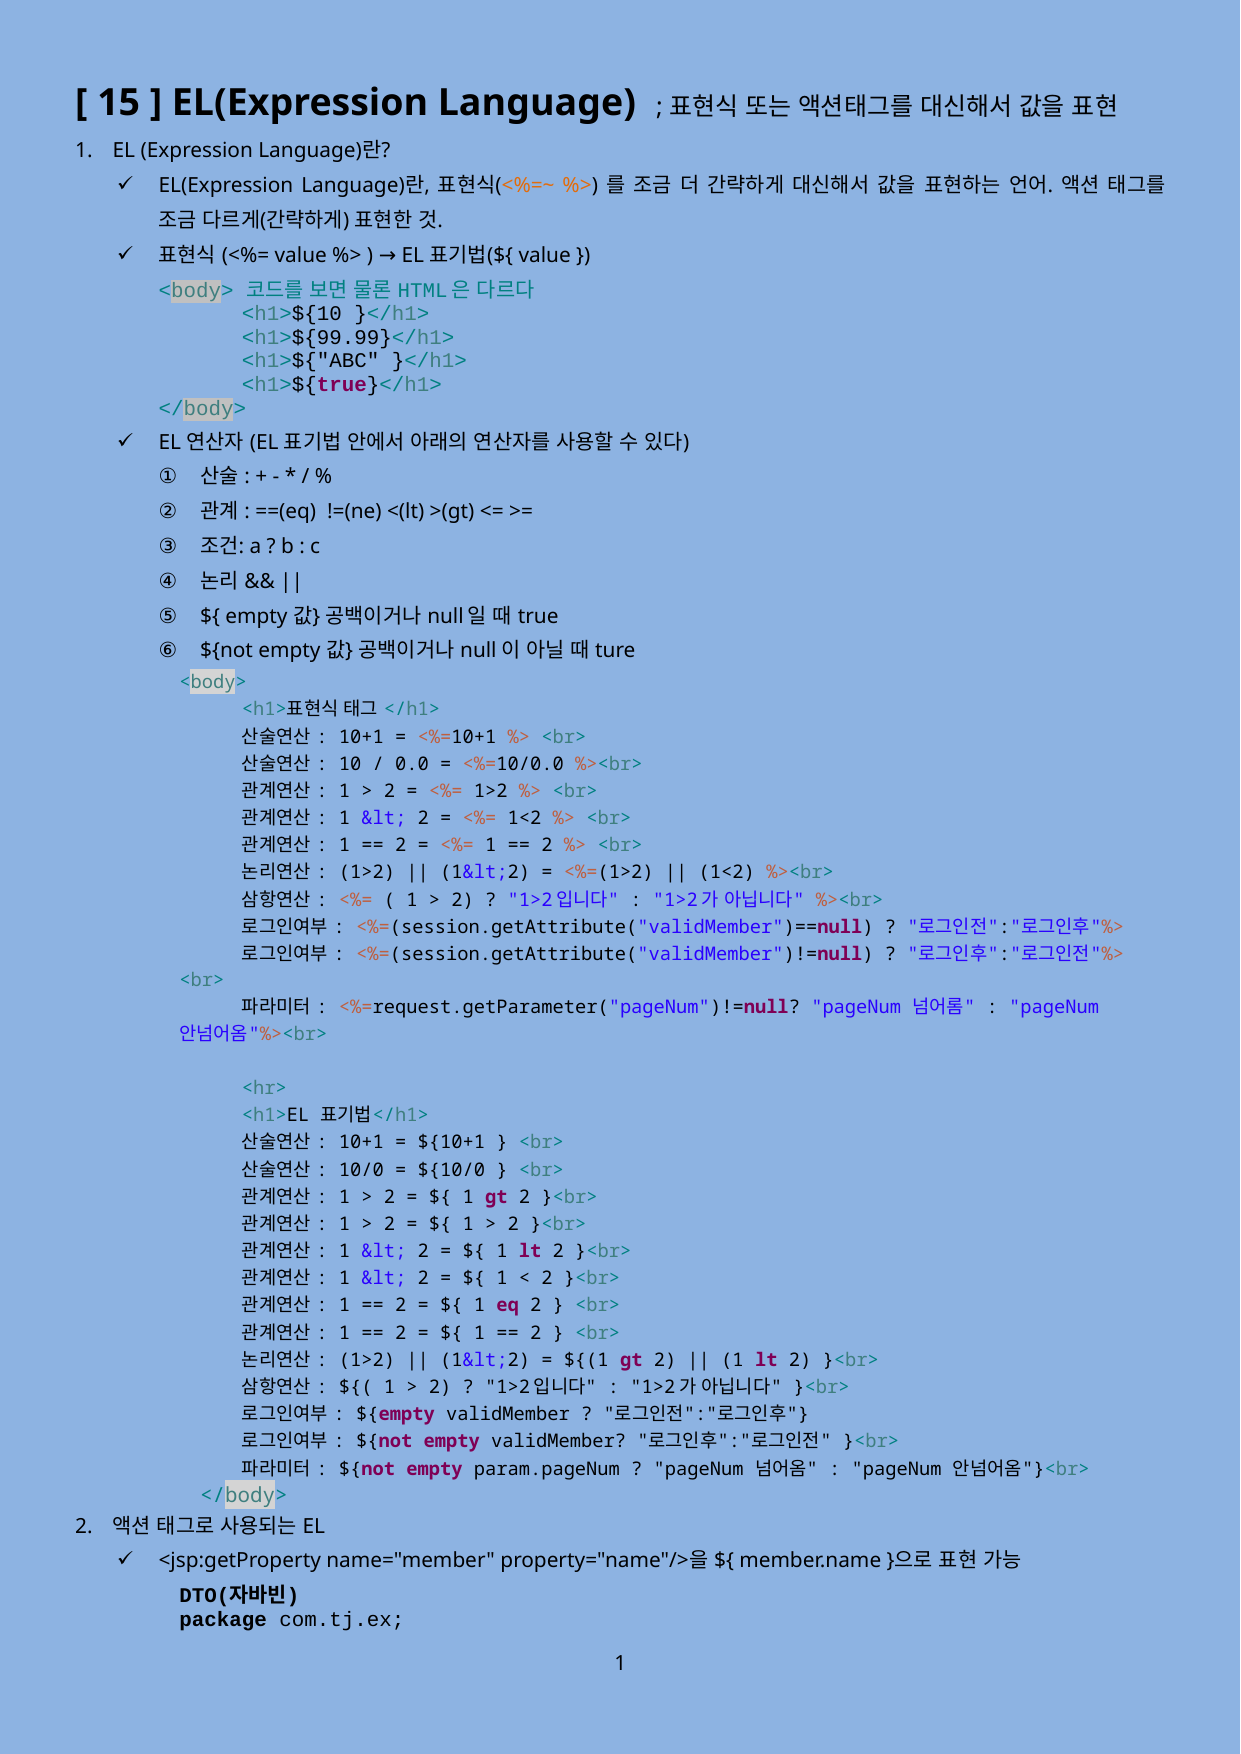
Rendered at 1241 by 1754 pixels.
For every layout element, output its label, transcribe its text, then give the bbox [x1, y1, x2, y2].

text 삼항연산 : <%= ( 1 > 2) ? "1>2입니다" : "1>2가 아닙니다" %><br> [179, 884, 1165, 912]
text 관계연산 : 1 == 2 = ${ 1 == 2 } <br> [179, 1317, 1165, 1344]
text 로그인여부 : <%=(session.getAttribute("validMember")==null) ? "로그인전":"로그인후"%> [179, 912, 1165, 939]
text 관계연산 : 1 == 2 = ${ 1 eq 2 } <br> [179, 1290, 1165, 1317]
text 로그인여부 : <%=(session.getAttribute("validMember")!=null) ? "로그인후":"로그인전"%><br> [179, 939, 1165, 991]
text 산술연산 : 10 / 0.0 = <%=10/0.0 %><br> [179, 748, 1165, 776]
list 표현식 (<%= value %> ) → EL 표기법(${ value }) [117, 238, 1165, 268]
list EL(Expression Language)란, 표현식(<%=~ %>) 를 조금 더 간략하게 대신해서 값을 표현하는 언어. 액션 태그를 조금 다르게(간략하게) 표현한 것. [117, 168, 1165, 233]
list 액션 태그로 사용되는 EL [75, 1509, 1165, 1539]
text <hr> [179, 1074, 1165, 1100]
list EL 연산자 (EL 표기법 안에서 아래의 연산자를 사용할 수 있다) [117, 425, 1165, 455]
text <body> 코드를 보면 물론 HTML은 다르다 [158, 273, 1165, 303]
text 파라미터 : <%=request.getParameter("pageNum")!=null? "pageNum 넘어롬" : "pageNum 안넘어옴"%><br> [179, 991, 1165, 1046]
list 조건: a ? b : c [158, 529, 1165, 560]
text 산술연산 : 10+1 = <%=10+1 %> <br> [179, 721, 1165, 748]
list 관계 : ==(eq) !=(ne) <(lt) >(gt) <= >= [158, 494, 1165, 525]
text <body> [179, 668, 1165, 694]
text </body> [233, 398, 1165, 421]
list 산술 : + - * / % [158, 460, 1165, 490]
text 논리연산 : (1>2) || (1&lt;2) = <%=(1>2) || (1<2) %><br> [179, 857, 1165, 884]
text </body> [200, 1480, 225, 1509]
text DTO(자바빈) [179, 1578, 1165, 1609]
text 관계연산 : 1 > 2 = <%= 1>2 %> <br> [179, 776, 1165, 803]
text 관계연산 : 1 > 2 = ${ 1 gt 2 }<br> [179, 1181, 1165, 1208]
text 논리연산 : (1>2) || (1&lt;2) = ${(1 gt 2) || (1 lt 2) }<br> [179, 1344, 1165, 1372]
text 산술연산 : 10+1 = ${10+1 } <br> [179, 1127, 1165, 1154]
text 관계연산 : 1 == 2 = <%= 1 == 2 %> <br> [179, 830, 1165, 857]
text </body> [275, 1480, 1165, 1509]
text <h1>${10 }</h1> [158, 303, 1165, 327]
text <h1>EL 표기법</h1> [179, 1100, 1165, 1127]
text <h1>${"ABC" }</h1> [158, 351, 1165, 374]
text 산술연산 : 10/0 = ${10/0 } <br> [179, 1154, 1165, 1181]
list EL (Expression Language)란? [75, 134, 1165, 164]
text package com.tj.ex; [179, 1609, 1165, 1632]
text <h1>표현식 태그 </h1> [179, 694, 1165, 721]
list <jsp:getProperty name="member" property="name"/>을 ${ member.name }으로 표현 가능 [117, 1544, 1165, 1574]
list ${not empty 값} 공백이거나 null이 아닐 때 ture [158, 634, 1165, 664]
text 관계연산 : 1 &lt; 2 = ${ 1 < 2 }<br> [179, 1263, 1165, 1290]
text [ 15 ] EL(Expression Language) ; 표현식 또는 액션태그를 대신해서 값을 표현 [75, 75, 1165, 126]
list ${ empty 값} 공백이거나 null일 때 true [158, 599, 1165, 629]
text 로그인여부 : ${not empty validMember? "로그인후":"로그인전" }<br> [179, 1426, 1165, 1453]
text <h1>${99.99}</h1> [158, 327, 1165, 351]
text 삼항연산 : ${( 1 > 2) ? "1>2입니다" : "1>2가 아닙니다" }<br> [179, 1372, 1165, 1399]
list 논리 && || [158, 564, 1165, 594]
text 로그인여부 : ${empty validMember ? "로그인전":"로그인후"} [179, 1399, 1165, 1426]
text 파라미터 : ${not empty param.pageNum ? "pageNum 넘어옴" : "pageNum 안넘어옴"}<br> [179, 1453, 1165, 1480]
text <h1>${true}</h1> [158, 374, 1165, 398]
text 관계연산 : 1 &lt; 2 = <%= 1<2 %> <br> [179, 803, 1165, 830]
text 관계연산 : 1 > 2 = ${ 1 > 2 }<br> [179, 1208, 1165, 1236]
text 관계연산 : 1 &lt; 2 = ${ 1 lt 2 }<br> [179, 1236, 1165, 1263]
text </body> [158, 398, 183, 421]
